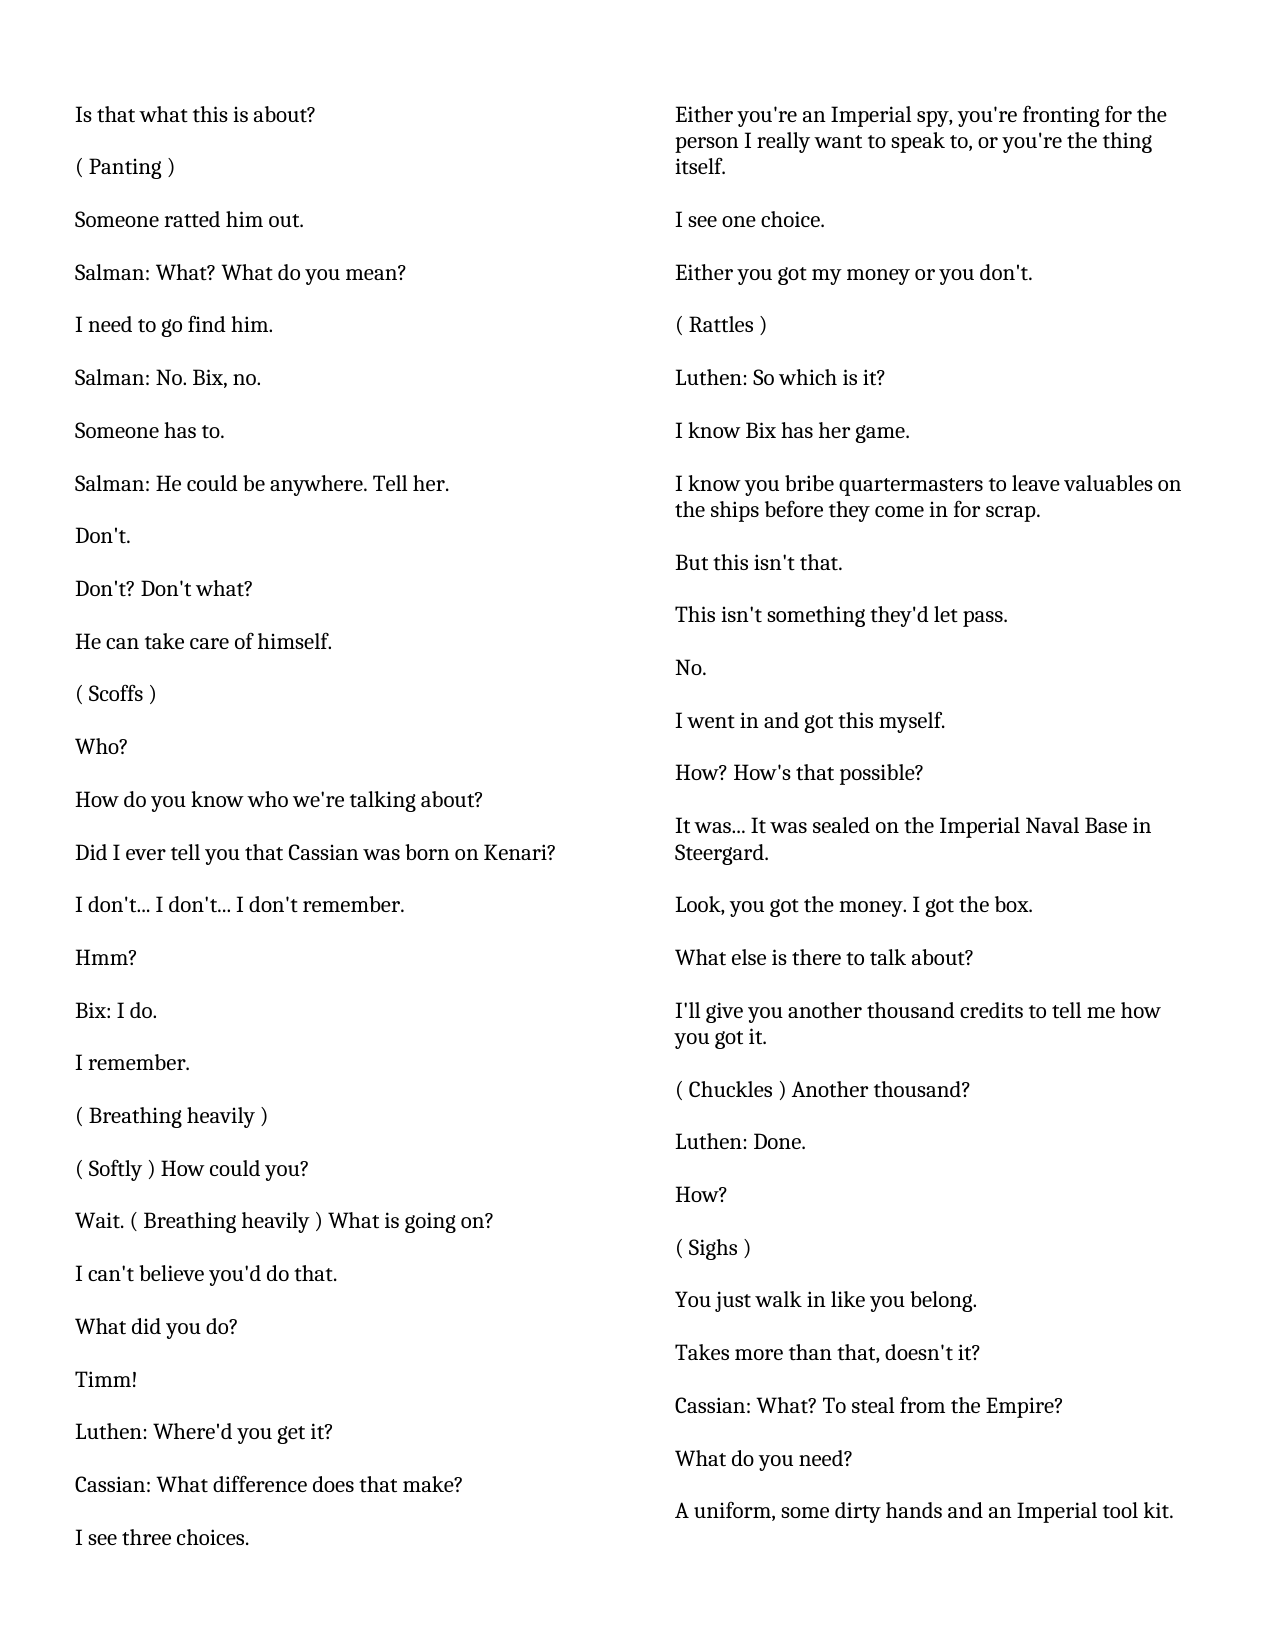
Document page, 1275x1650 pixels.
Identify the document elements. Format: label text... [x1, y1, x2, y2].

text Bix: I do. [75, 997, 600, 1024]
text ( Panting ) [75, 154, 600, 180]
text Did I ever tell you that Cassian was born on Kenari? [75, 839, 600, 866]
text Don't. [75, 523, 600, 549]
text But this isn't that. [675, 549, 1200, 576]
text ( Scoffs ) [75, 681, 600, 707]
text No. [675, 655, 1200, 681]
text ( Rattles ) [675, 312, 1200, 338]
text What did you do? [75, 1314, 600, 1340]
text Someone has to. [75, 418, 600, 444]
text What else is there to talk about? [675, 945, 1200, 971]
text I don't... I don't... I don't remember. [75, 892, 600, 918]
text Is that what this is about? [75, 101, 600, 128]
text A uniform, some dirty hands and an Imperial tool kit. [675, 1498, 1200, 1524]
text This isn't something they'd let pass. [675, 602, 1200, 628]
text Luthen: Done. [675, 1129, 1200, 1156]
text I went in and got this myself. [675, 707, 1200, 734]
text Salman: No. Bix, no. [75, 365, 600, 391]
text I can't believe you'd do that. [75, 1261, 600, 1287]
text Cassian: What? To steal from the Empire? [675, 1393, 1200, 1419]
text Wait. ( Breathing heavily ) What is going on? [75, 1208, 600, 1234]
text Who? [75, 734, 600, 760]
text I know you bribe quartermasters to leave valuables on the ships before they come in for scrap. [675, 470, 1200, 523]
text ( Chuckles ) Another thousand? [675, 1076, 1200, 1103]
text Either you're an Imperial spy, you're fronting for the person I really want to speak to, or you're the thing itself. [675, 101, 1200, 180]
text How? How's that possible? [675, 760, 1200, 787]
text How do you know who we're talking about? [75, 787, 600, 813]
text ( Sighs ) [675, 1234, 1200, 1261]
text Look, you got the money. I got the box. [675, 892, 1200, 918]
text I know Bix has her game. [675, 418, 1200, 444]
text I see one choice. [675, 207, 1200, 233]
text You just walk in like you belong. [675, 1287, 1200, 1314]
text He can take care of himself. [75, 628, 600, 655]
text I see three choices. [75, 1524, 600, 1551]
text Takes more than that, doesn't it? [675, 1340, 1200, 1366]
text I'll give you another thousand credits to tell me how you got it. [675, 997, 1200, 1050]
text Luthen: Where'd you get it? [75, 1419, 600, 1445]
text Don't? Don't what? [75, 576, 600, 602]
text Salman: What? What do you mean? [75, 259, 600, 286]
text What do you need? [675, 1445, 1200, 1472]
text ( Softly ) How could you? [75, 1156, 600, 1182]
text Luthen: So which is it? [675, 365, 1200, 391]
text Either you got my money or you don't. [675, 259, 1200, 286]
text I remember. [75, 1050, 600, 1076]
text How? [675, 1182, 1200, 1208]
text Hmm? [75, 945, 600, 971]
text Cassian: What difference does that make? [75, 1472, 600, 1498]
text ( Breathing heavily ) [75, 1103, 600, 1129]
text Timm! [75, 1366, 600, 1393]
text It was... It was sealed on the Imperial Naval Base in Steergard. [675, 813, 1200, 866]
text Someone ratted him out. [75, 207, 600, 233]
text Salman: He could be anywhere. Tell her. [75, 470, 600, 497]
text I need to go find him. [75, 312, 600, 338]
